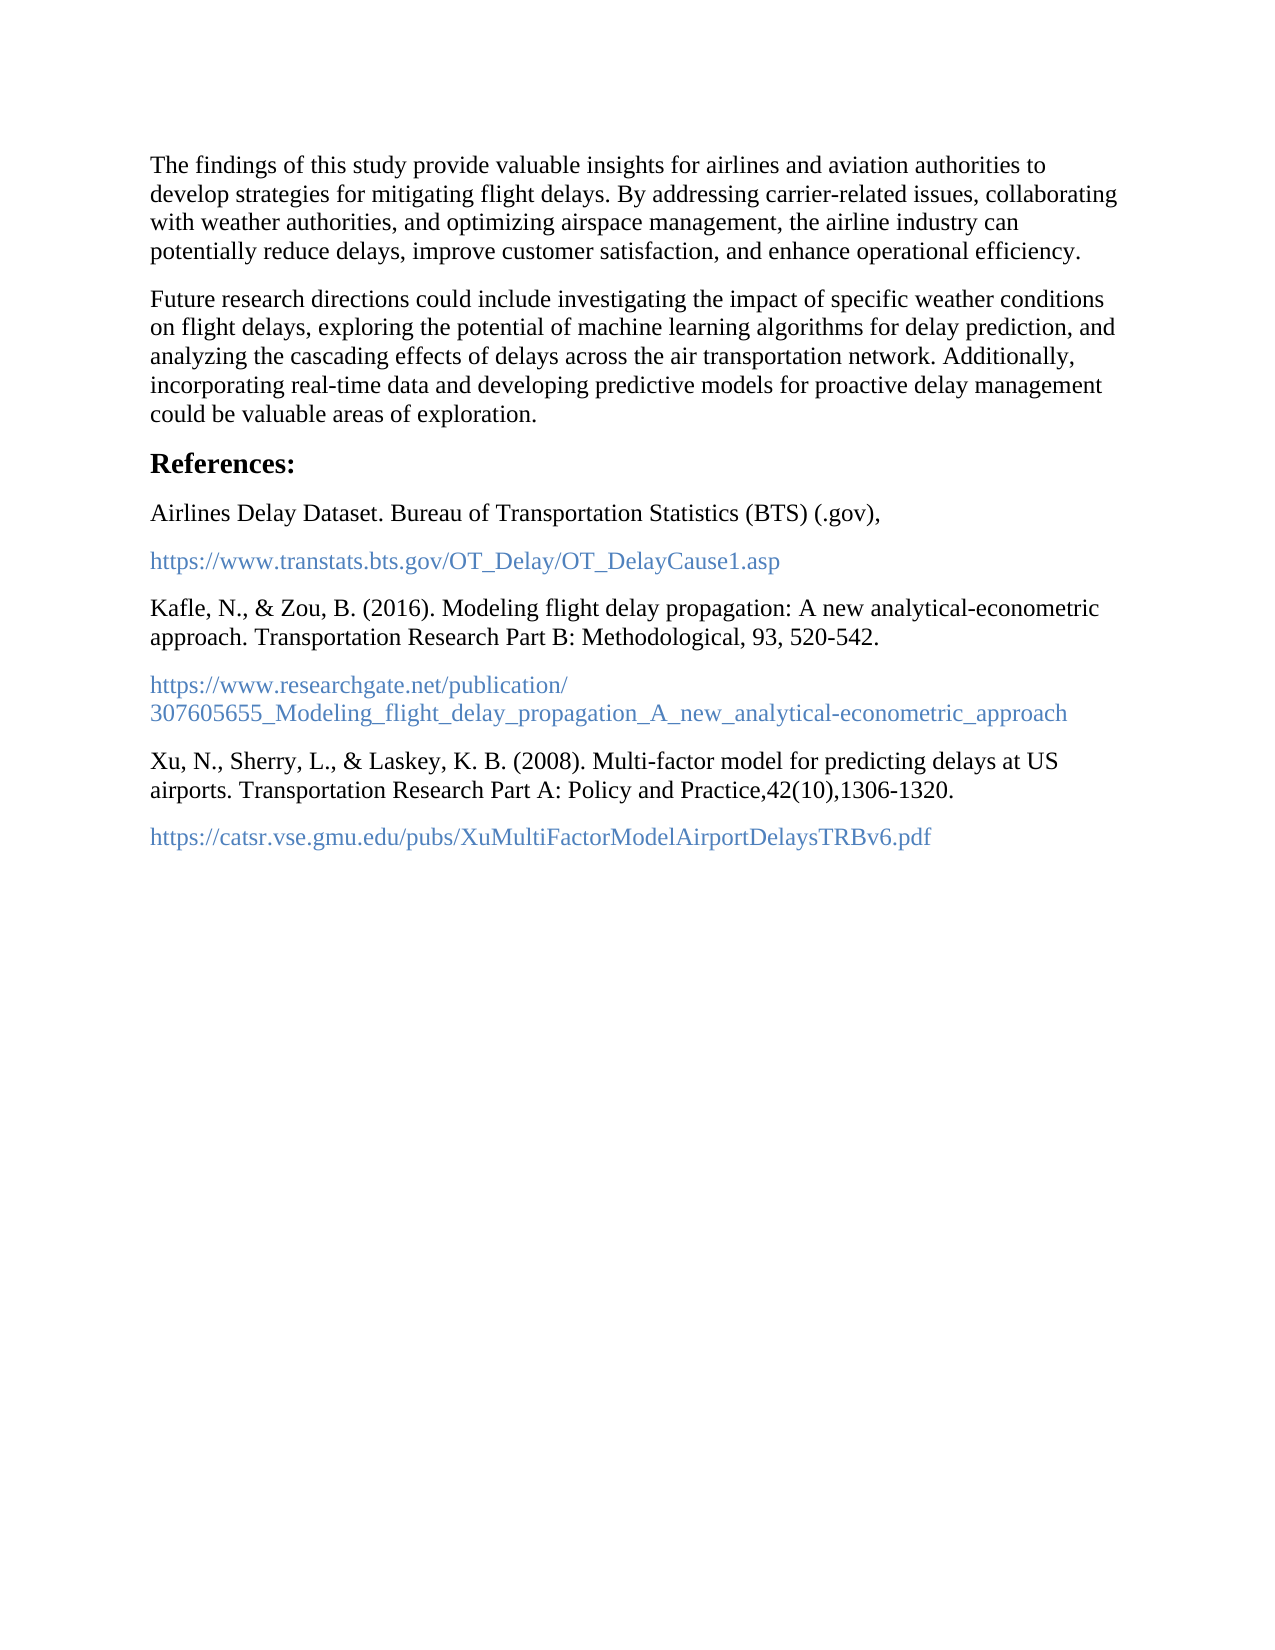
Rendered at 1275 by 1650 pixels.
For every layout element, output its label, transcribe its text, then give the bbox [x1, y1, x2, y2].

text https://www.researchgate.net/publication/307605655_Modeling_flight_delay_propagation_A_new_analytical-econometric_approach [150, 670, 1125, 727]
text References: [150, 446, 1125, 480]
text The findings of this study provide valuable insights for airlines and aviation authorities to develop strategies for mitigating flight delays. By addressing carrier-related issues, collaborating with weather authorities, and optimizing airspace management, the airline industry can potentially reduce delays, improve customer satisfaction, and enhance operational efficiency. [150, 150, 1125, 265]
text Future research directions could include investigating the impact of specific weather conditions on flight delays, exploring the potential of machine learning algorithms for delay prediction, and analyzing the cascading effects of delays across the air transportation network. Additionally, incorporating real-time data and developing predictive models for proactive delay management could be valuable areas of exploration. [150, 284, 1125, 427]
text Airlines Delay Dataset. Bureau of Transportation Statistics (BTS) (.gov), [150, 498, 1125, 527]
text Xu, N., Sherry, L., & Laskey, K. B. (2008). Multi-factor model for predicting delays at US airports. Transportation Research Part A: Policy and Practice,42(10),1306-1320. [150, 746, 1125, 803]
text https://catsr.vse.gmu.edu/pubs/XuMultiFactorModelAirportDelaysTRBv6.pdf [150, 822, 1125, 851]
text https://www.transtats.bts.gov/OT_Delay/OT_DelayCause1.asp [150, 546, 1125, 575]
text Kafle, N., & Zou, B. (2016). Modeling flight delay propagation: A new analytical-econometric approach. Transportation Research Part B: Methodological, 93, 520-542. [150, 593, 1125, 651]
